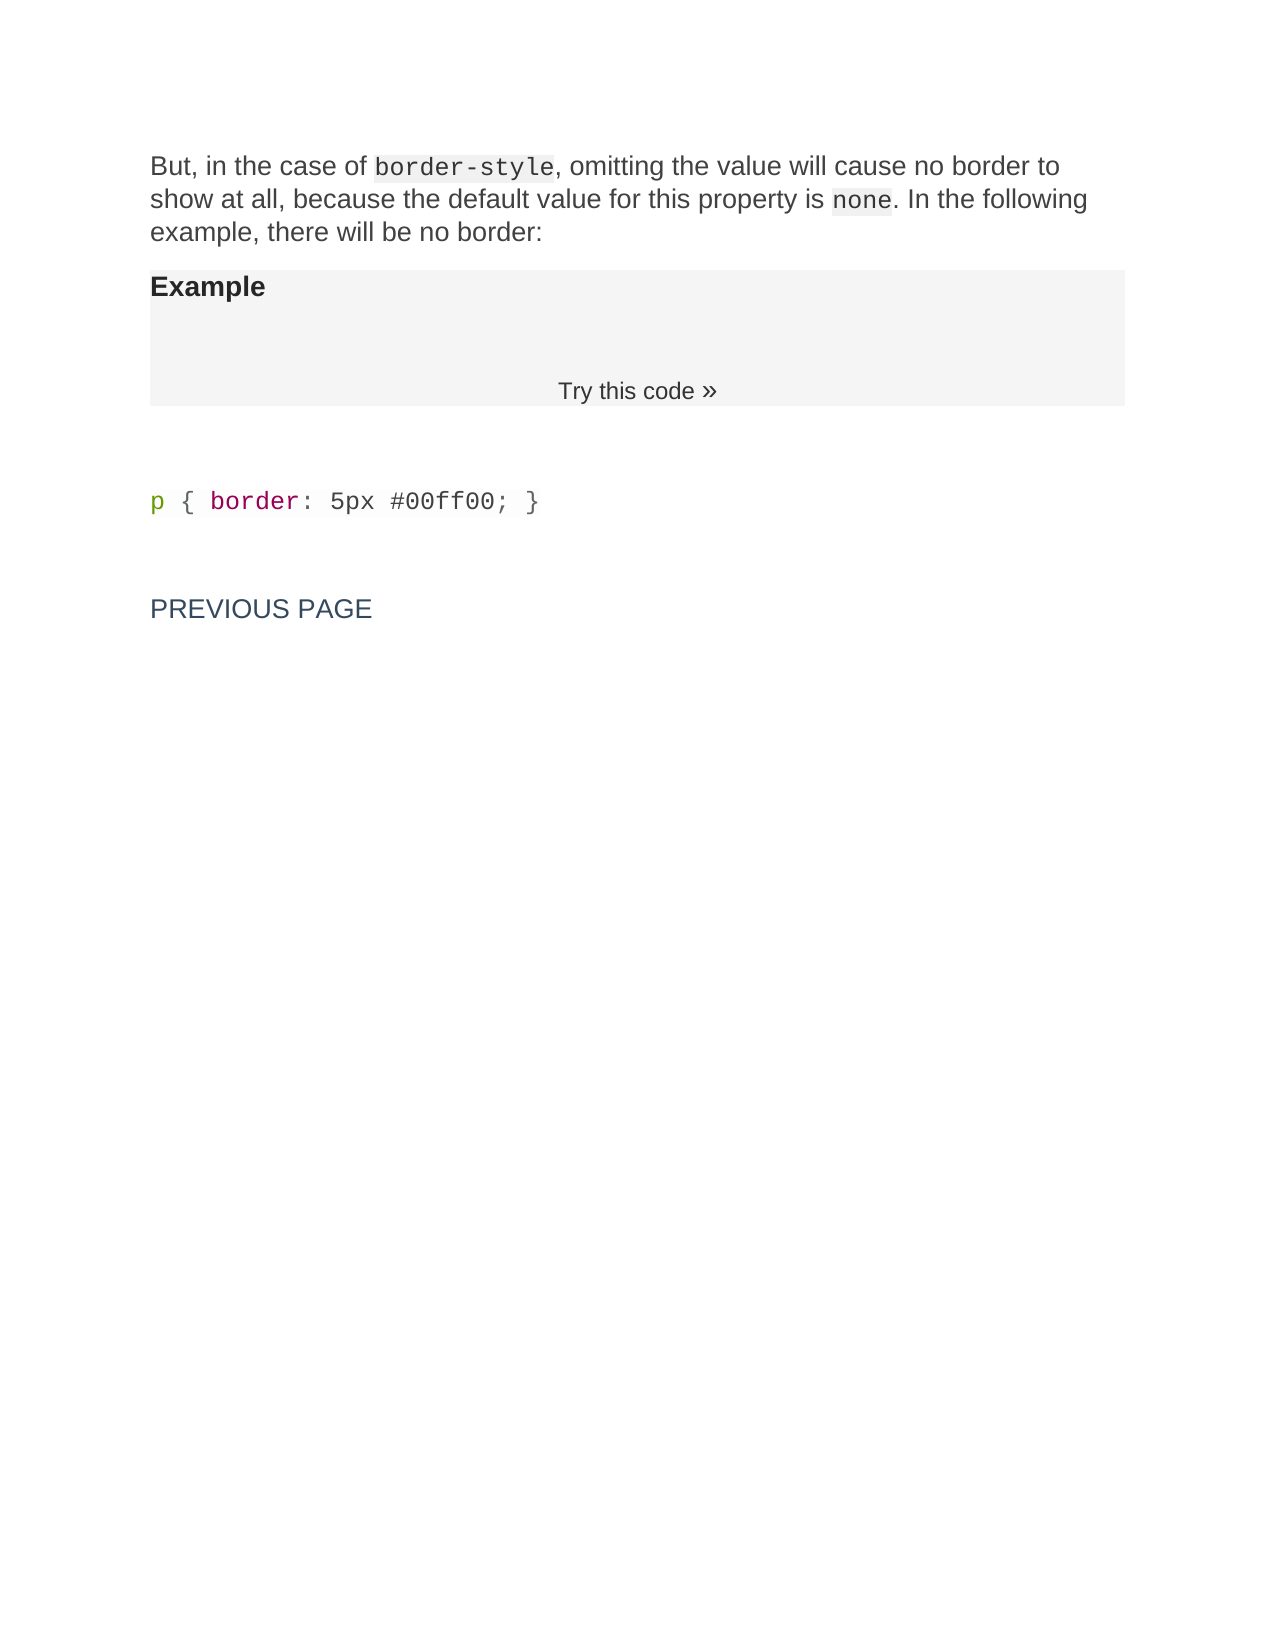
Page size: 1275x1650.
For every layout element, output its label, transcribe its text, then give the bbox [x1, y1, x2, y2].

text p { border: 5px #00ff00; } [150, 488, 1125, 517]
text PREVIOUS PAGE [150, 593, 1125, 625]
text But, in the case of border-style, omitting the value will cause no border to show at all, because the default value for this property is none. In the following example, there will be no border: [150, 150, 1125, 247]
text Try this code » [150, 373, 1125, 406]
subtitle Example [150, 270, 1125, 302]
